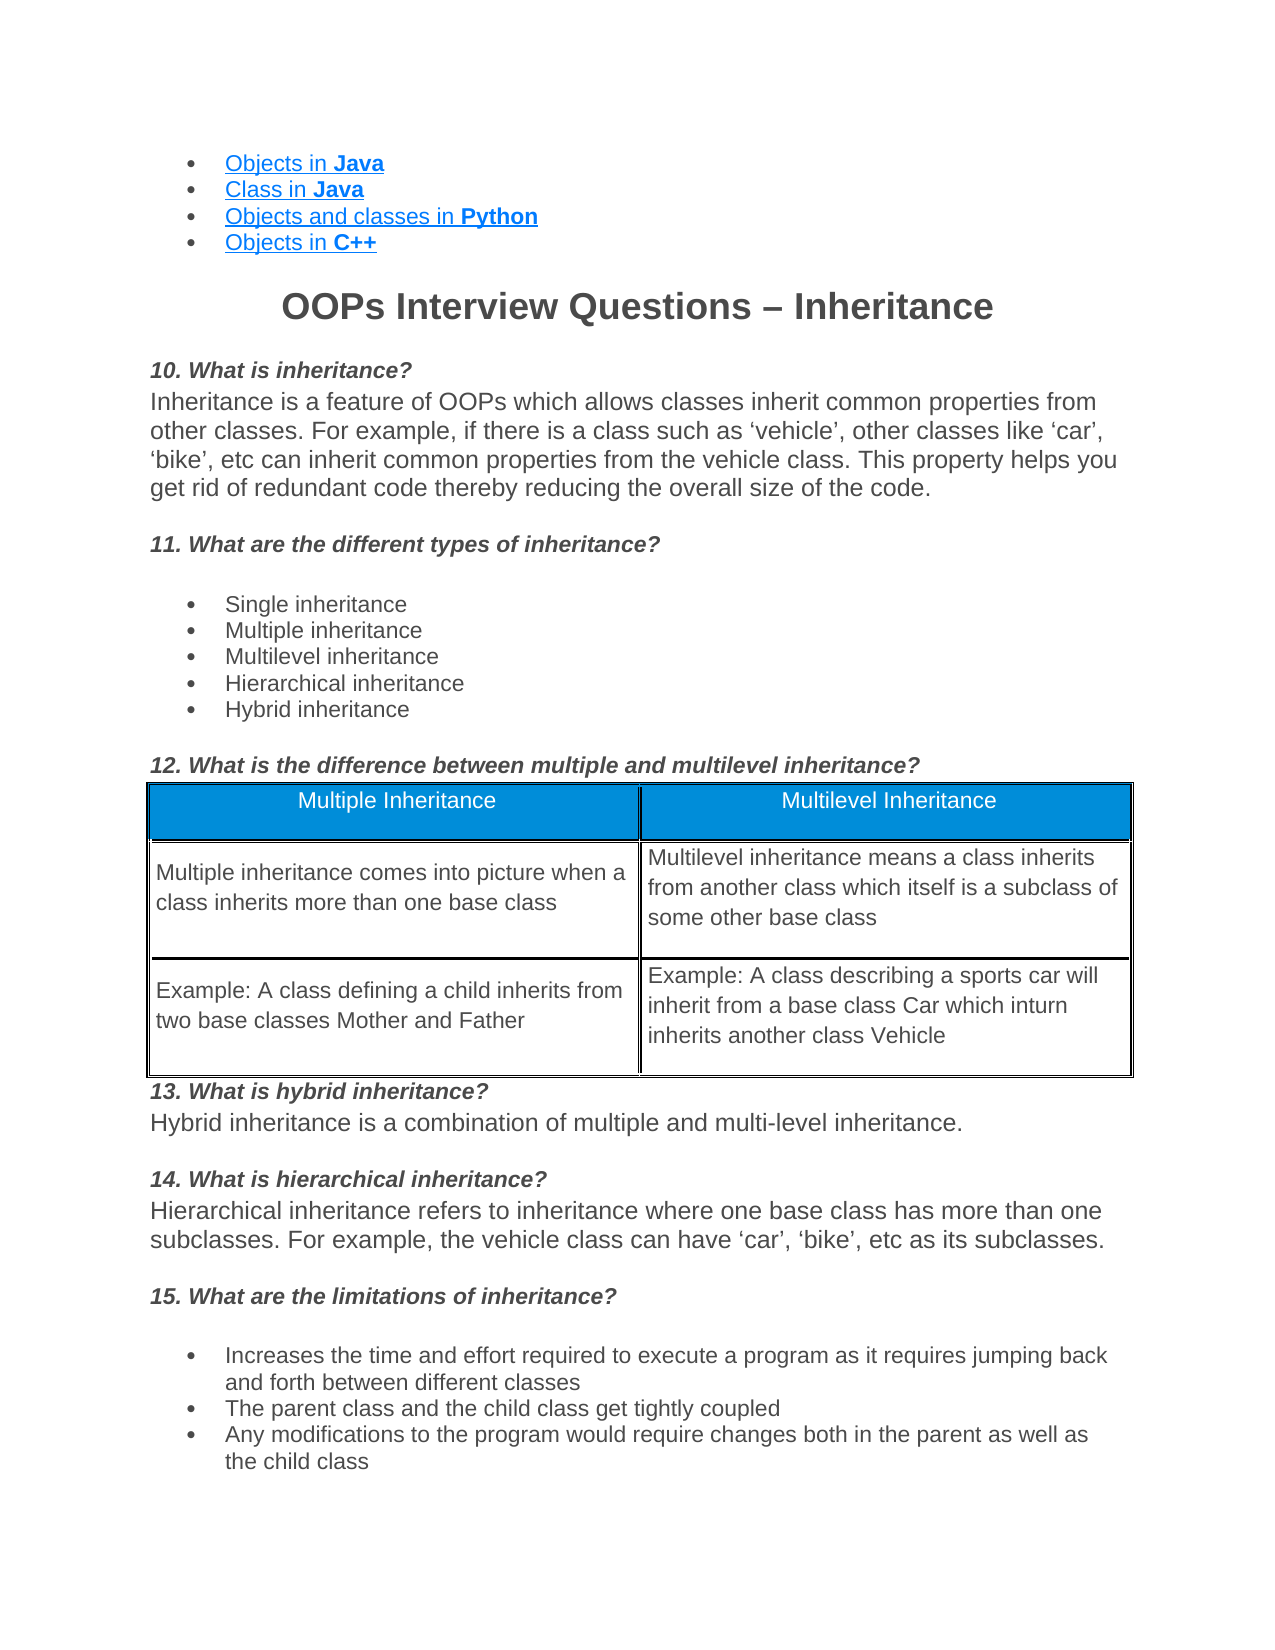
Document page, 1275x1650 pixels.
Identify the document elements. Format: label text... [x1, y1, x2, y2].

table_cell Example: A class describing a sports car will inherit from a base class Car which inturn inherits another class Vehicle [640, 957, 1130, 1075]
list Objects in C++ [187, 229, 1125, 255]
subtitle 12. What is the difference between multiple and multilevel inheritance? [150, 752, 1125, 778]
table_header Multilevel Inheritance [640, 785, 1130, 839]
list Hybrid inheritance [187, 696, 1125, 722]
list Multilevel inheritance [187, 643, 1125, 670]
table_cell Example: A class defining a child inherits from two base classes Mother and Father [150, 957, 640, 1075]
table_cell Multilevel inheritance means a class inherits from another class which itself is a subclass of some other base class [642, 839, 1131, 957]
subtitle OOPs Interview Questions – Inheritance [150, 284, 1125, 328]
subtitle 15. What are the limitations of inheritance? [150, 1283, 1125, 1309]
table_header Multiple Inheritance [148, 783, 640, 839]
text Inheritance is a feature of OOPs which allows classes inherit common properties from other classes. For example, if there is a class such as ‘vehicle’, other classes like ‘car’, ‘bike’, etc can inherit common properties from the vehicle class. This property helps you get rid of redundant code thereby reducing the overall size of the code. [150, 387, 1125, 502]
text Hierarchical inheritance refers to inheritance where one base class has more than one subclasses. For example, the vehicle class can have ‘car’, ‘bike’, etc as its subclasses. [150, 1196, 1125, 1254]
text Hybrid inheritance is a combination of multiple and multi-level inheritance. [150, 1108, 1125, 1137]
subtitle 13. What is hybrid inheritance? [150, 1078, 1125, 1104]
list Hierarchical inheritance [187, 670, 1125, 696]
list The parent class and the child class get tightly coupled [187, 1395, 1125, 1421]
list Objects in Java [187, 150, 1125, 176]
table_cell Multiple inheritance comes into picture when a class inherits more than one base class [150, 839, 638, 957]
list Single inheritance [187, 591, 1125, 617]
list Class in Java [187, 176, 1125, 203]
subtitle 14. What is hierarchical inheritance? [150, 1166, 1125, 1192]
list Objects and classes in Python [187, 203, 1125, 229]
subtitle 10. What is inheritance? [150, 357, 1125, 383]
list Increases the time and effort required to execute a program as it requires jumping back and forth between different classes [187, 1342, 1125, 1395]
list Any modifications to the program would require changes both in the parent as well as the child class [187, 1421, 1125, 1474]
subtitle 11. What are the different types of inheritance? [150, 531, 1125, 558]
list Multiple inheritance [187, 617, 1125, 643]
